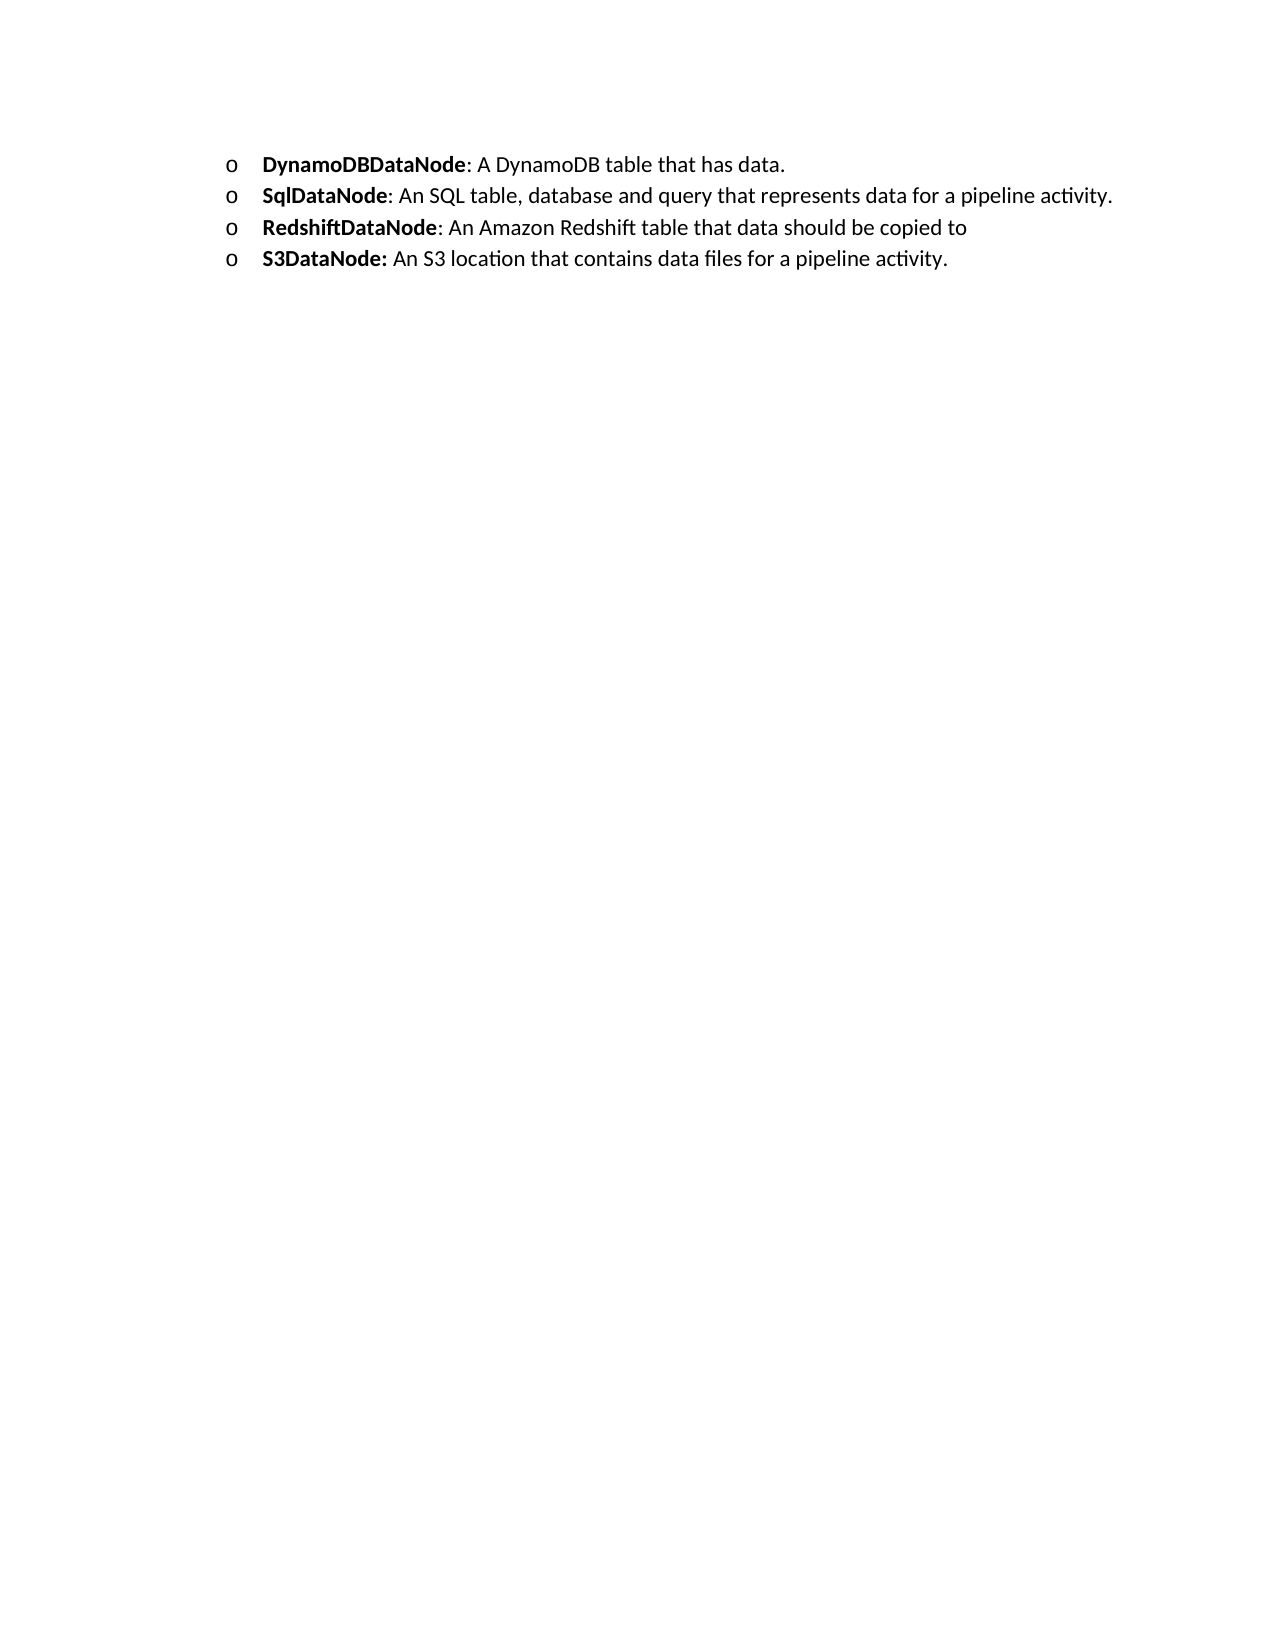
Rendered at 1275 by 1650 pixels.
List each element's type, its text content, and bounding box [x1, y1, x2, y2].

list RedshiftDataNode: An Amazon Redshift table that data should be copied to [225, 213, 1125, 242]
list S3DataNode: An S3 location that contains data files for a pipeline activity. [225, 244, 1125, 273]
list DynamoDBDataNode: A DynamoDB table that has data. [225, 150, 1125, 179]
list SqlDataNode: An SQL table, database and query that represents data for a pipeline activity. [225, 181, 1125, 211]
